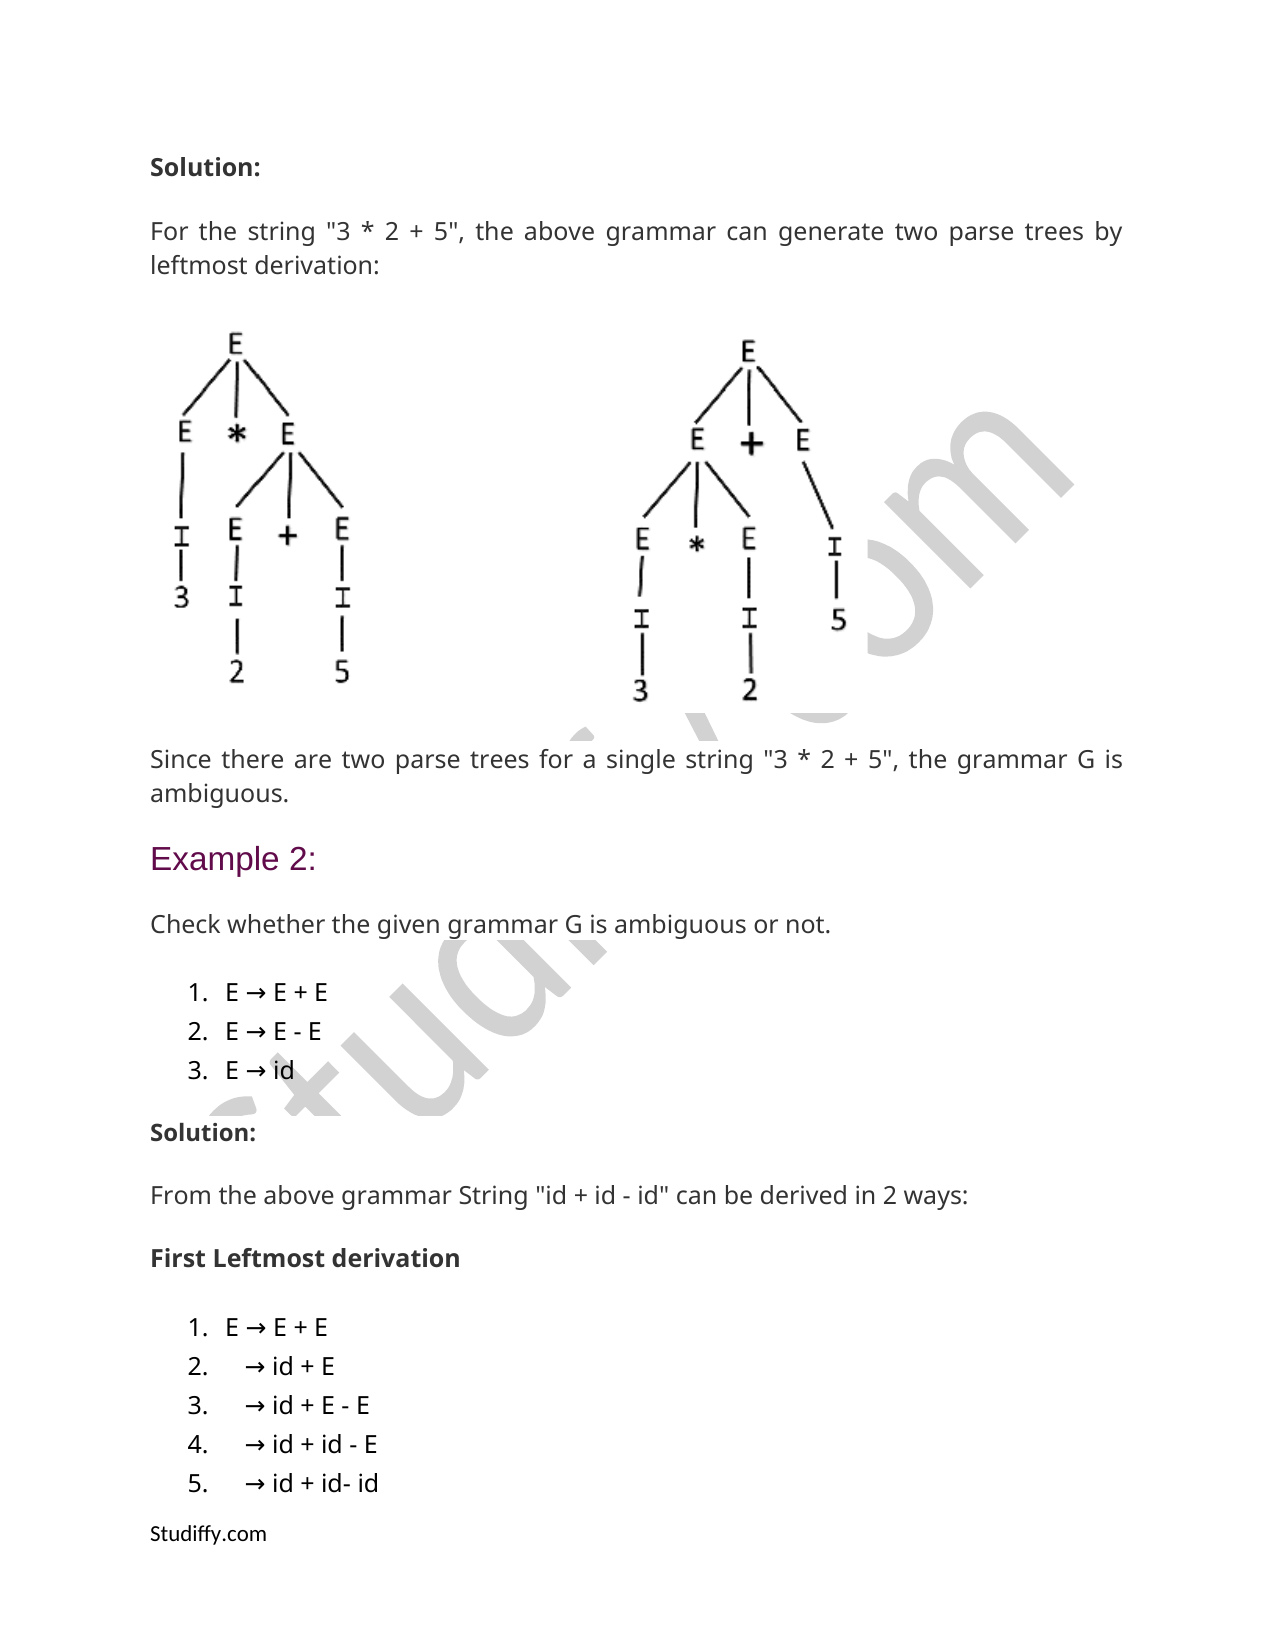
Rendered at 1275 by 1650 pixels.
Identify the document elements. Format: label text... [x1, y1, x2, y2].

picture [150, 310, 868, 713]
list E → E + E [187, 969, 1125, 1009]
text First Leftmost derivation [150, 1241, 1125, 1275]
list E → E - E [187, 1009, 1125, 1048]
list E → id [187, 1048, 1125, 1087]
text Since there are two parse trees for a single string "3 * 2 + 5", the grammar G is ambiguous. [150, 741, 1125, 809]
list → id + E [187, 1343, 1125, 1382]
text For the string "3 * 2 + 5", the above grammar can generate two parse trees by leftmost derivation: [150, 213, 1125, 281]
text From the above grammar String "id + id - id" can be derived in 2 ways: [150, 1178, 1125, 1212]
list → id + E - E [187, 1382, 1125, 1421]
text Check whether the given grammar G is ambiguous or not. [150, 906, 1125, 940]
list → id + id- id [187, 1460, 1125, 1499]
text Solution: [150, 1116, 1125, 1148]
text Example 2: [150, 839, 1125, 877]
text Solution: [150, 150, 1125, 184]
list E → E + E [187, 1304, 1125, 1343]
list → id + id - E [187, 1421, 1125, 1460]
